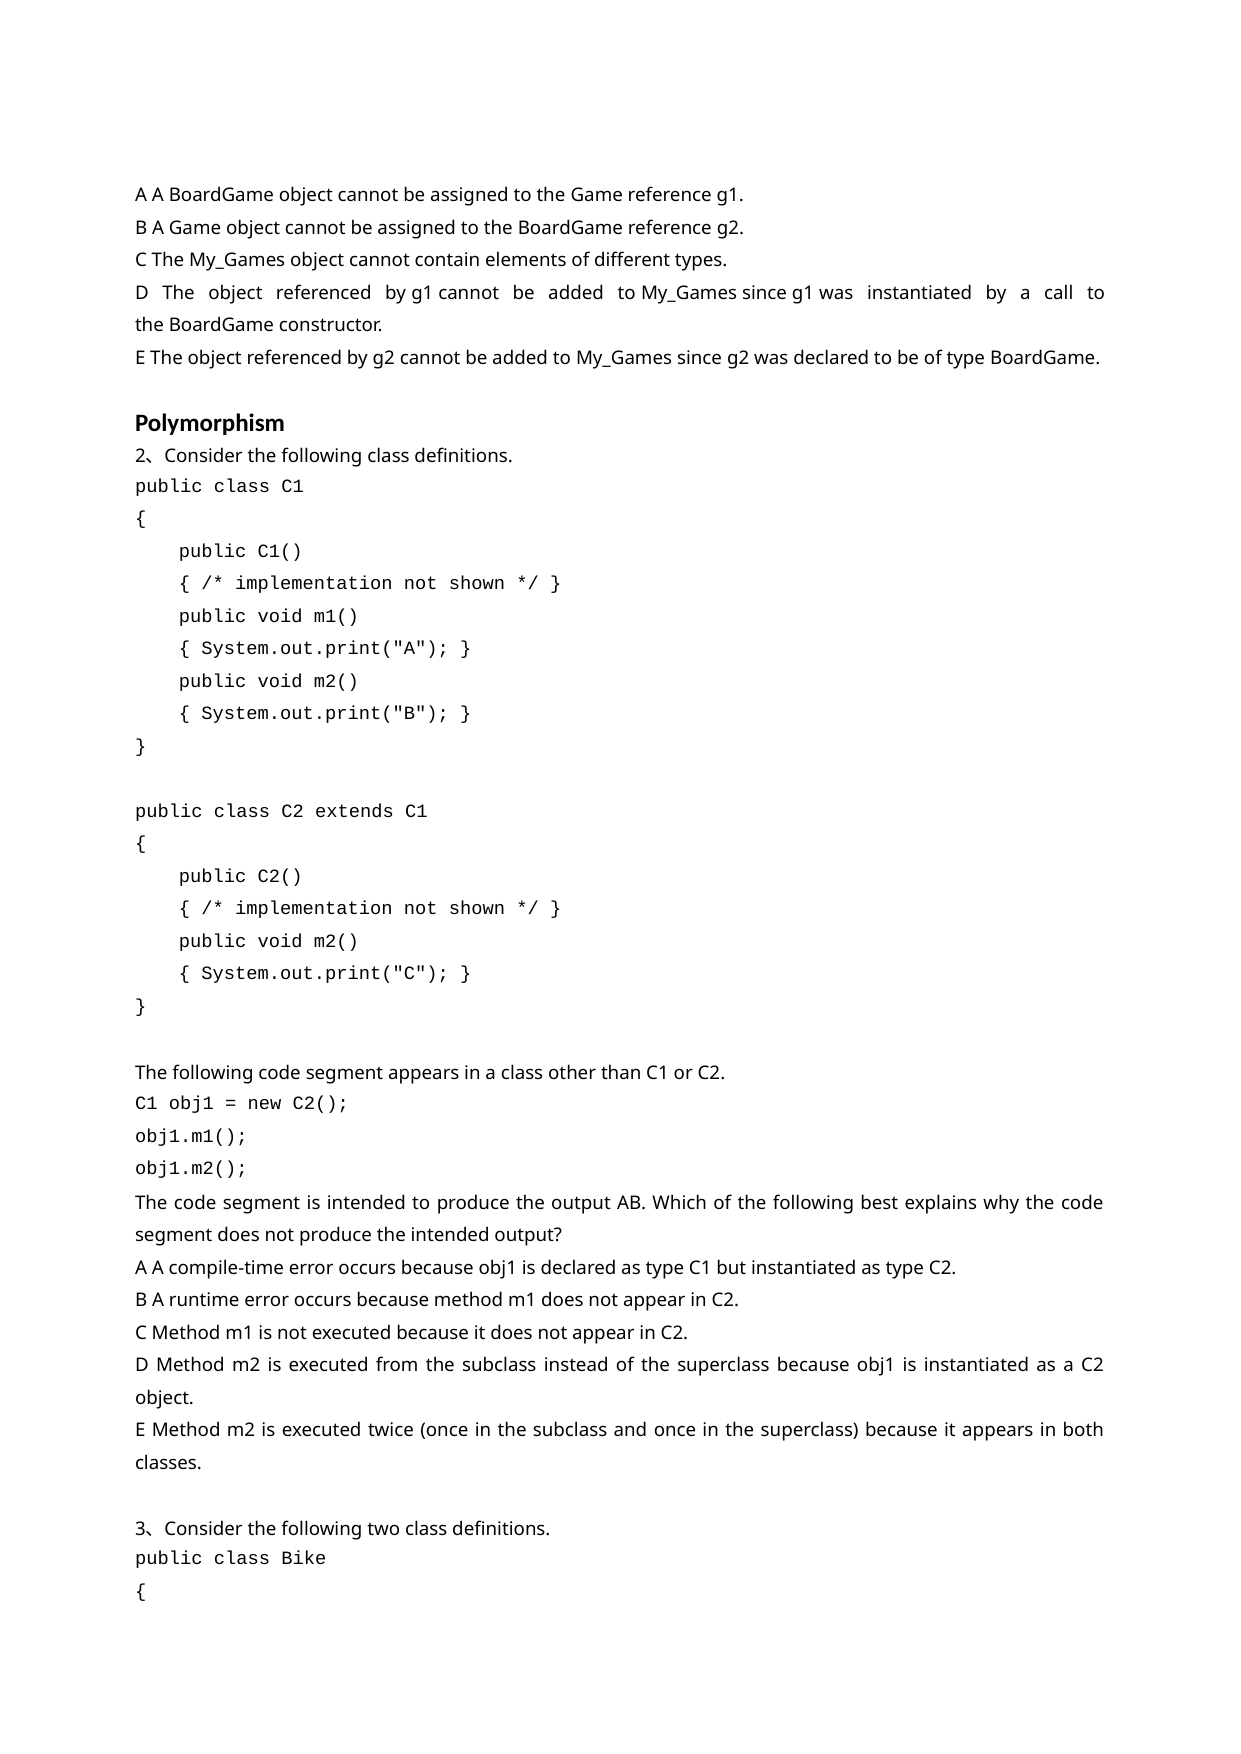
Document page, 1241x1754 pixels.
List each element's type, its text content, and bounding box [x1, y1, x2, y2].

text The code segment is intended to produce the output AB. Which of the following best explains why the code segment does not produce the intended output? [135, 1215, 1106, 1251]
text public void m2() [135, 666, 1106, 698]
text public class Bike [135, 1543, 1106, 1576]
text public void m2() [135, 926, 1106, 958]
text { /* implementation not shown */ } [135, 568, 1106, 601]
text Polymorphism [135, 406, 1106, 438]
text D Method m2 is executed from the subclass instead of the superclass because obj1 is instantiated as a C2 object. [135, 1377, 1106, 1413]
text public void m1() [135, 601, 1106, 633]
text 2、Consider the following class definitions. [135, 438, 1106, 471]
text B A Game object cannot be assigned to the BoardGame reference g2. [135, 211, 1106, 243]
text { System.out.print("A"); } [135, 633, 1106, 666]
text public class C1 [135, 471, 1106, 503]
text C Method m1 is not executed because it does not appear in C2. [135, 1316, 1106, 1348]
text C1 obj1 = new C2(); [135, 1088, 1106, 1121]
text E Method m2 is executed twice (once in the subclass and once in the superclass) because it appears in both classes. [135, 1442, 1106, 1478]
text } [135, 731, 1106, 763]
text B A runtime error occurs because method m1 does not appear in C2. [135, 1283, 1106, 1316]
text public C2() [135, 861, 1106, 893]
text D The object referenced by g1 cannot be added to My_Games since g1 was instantiated by a call to the BoardGame constructor. [135, 276, 1106, 341]
text C The My_Games object cannot contain elements of different types. [135, 243, 1106, 276]
text public class C2 extends C1 [135, 796, 1106, 828]
text E The object referenced by g2 cannot be added to My_Games since g2 was declared to be of type BoardGame. [135, 341, 1106, 373]
text } [135, 991, 1106, 1023]
text { [135, 503, 1106, 536]
text 3、Consider the following two class definitions. [135, 1511, 1106, 1543]
text obj1.m2(); [135, 1153, 1106, 1186]
text { [135, 828, 1106, 861]
text The following code segment appears in a class other than C1 or C2. [135, 1056, 1106, 1088]
text A A BoardGame object cannot be assigned to the Game reference g1. [135, 178, 1106, 211]
text { [135, 1576, 1106, 1608]
text obj1.m1(); [135, 1121, 1106, 1153]
text { /* implementation not shown */ } [135, 893, 1106, 926]
text public C1() [135, 536, 1106, 568]
text { System.out.print("C"); } [135, 958, 1106, 991]
text A A compile-time error occurs because obj1 is declared as type C1 but instantiated as type C2. [135, 1251, 1106, 1283]
text { System.out.print("B"); } [135, 698, 1106, 731]
